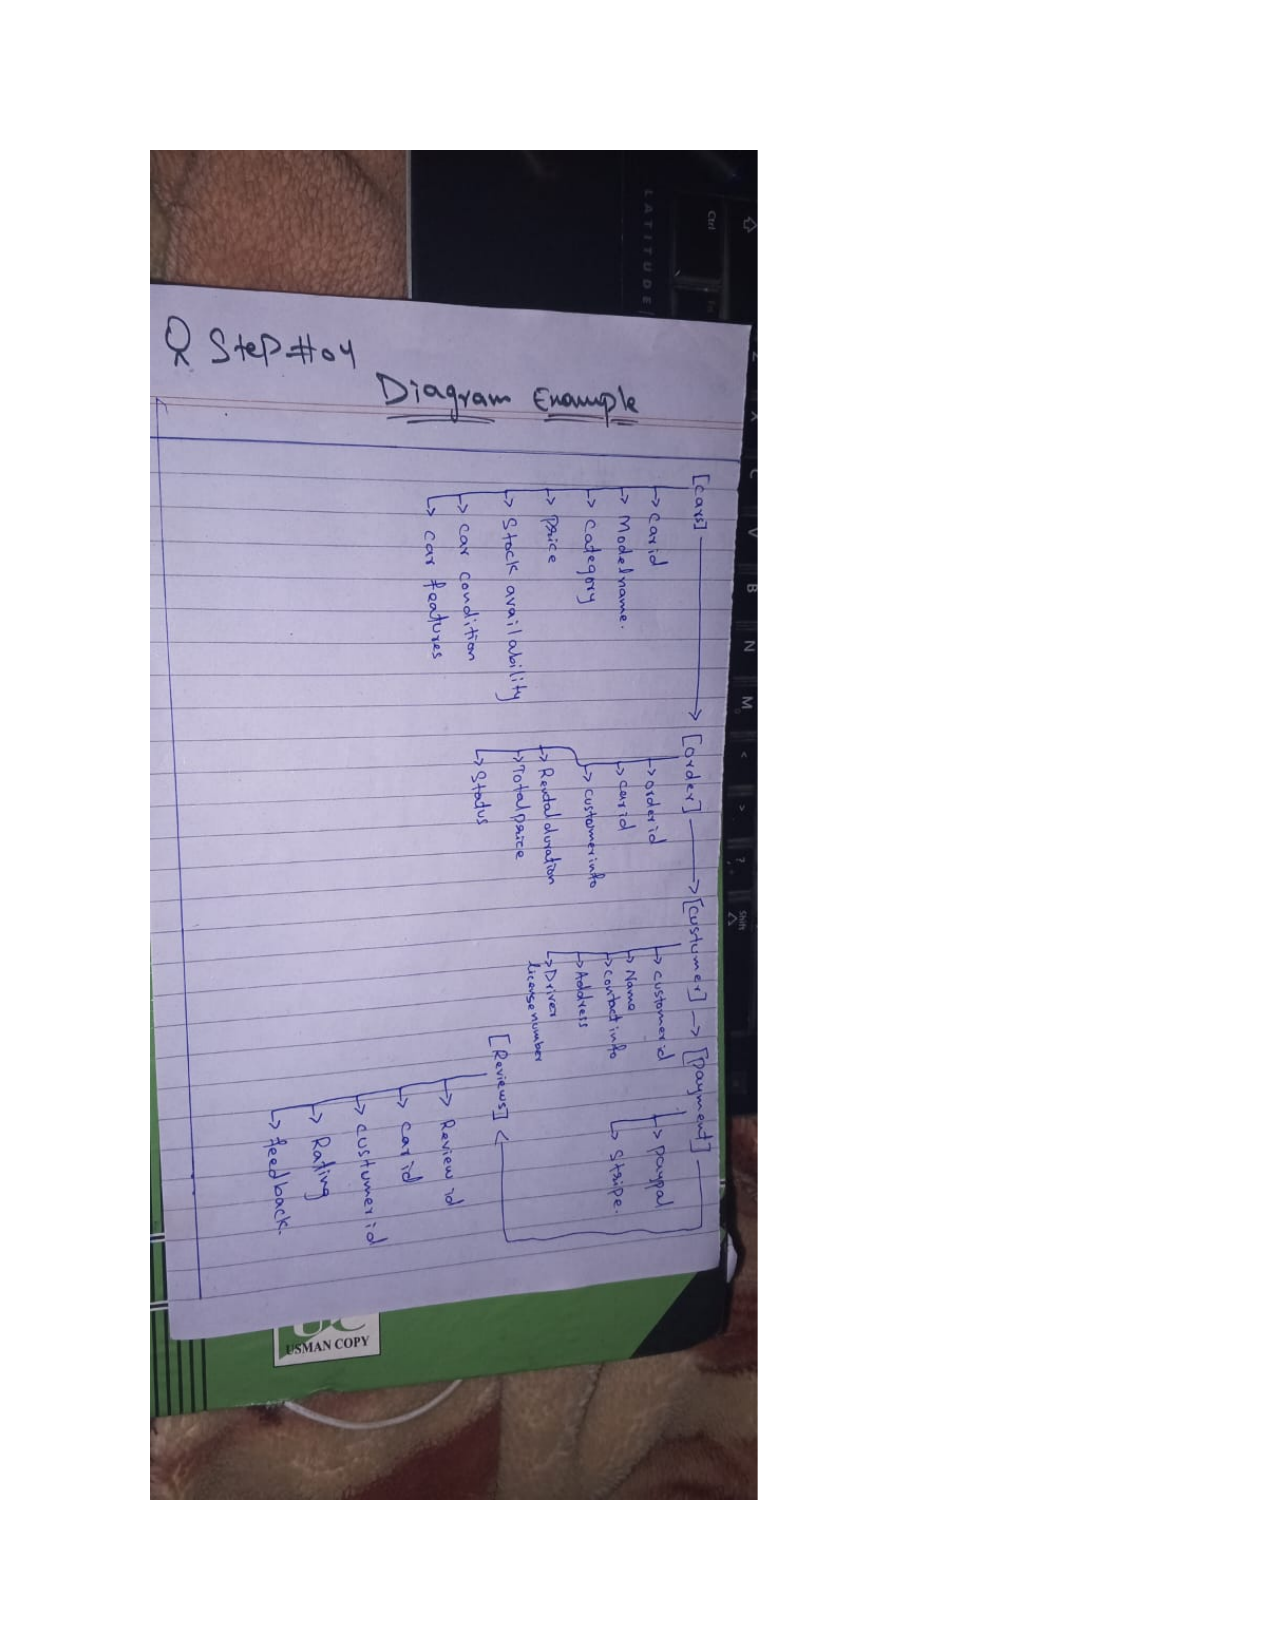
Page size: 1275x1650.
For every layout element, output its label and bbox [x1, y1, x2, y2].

picture [150, 150, 758, 1500]
